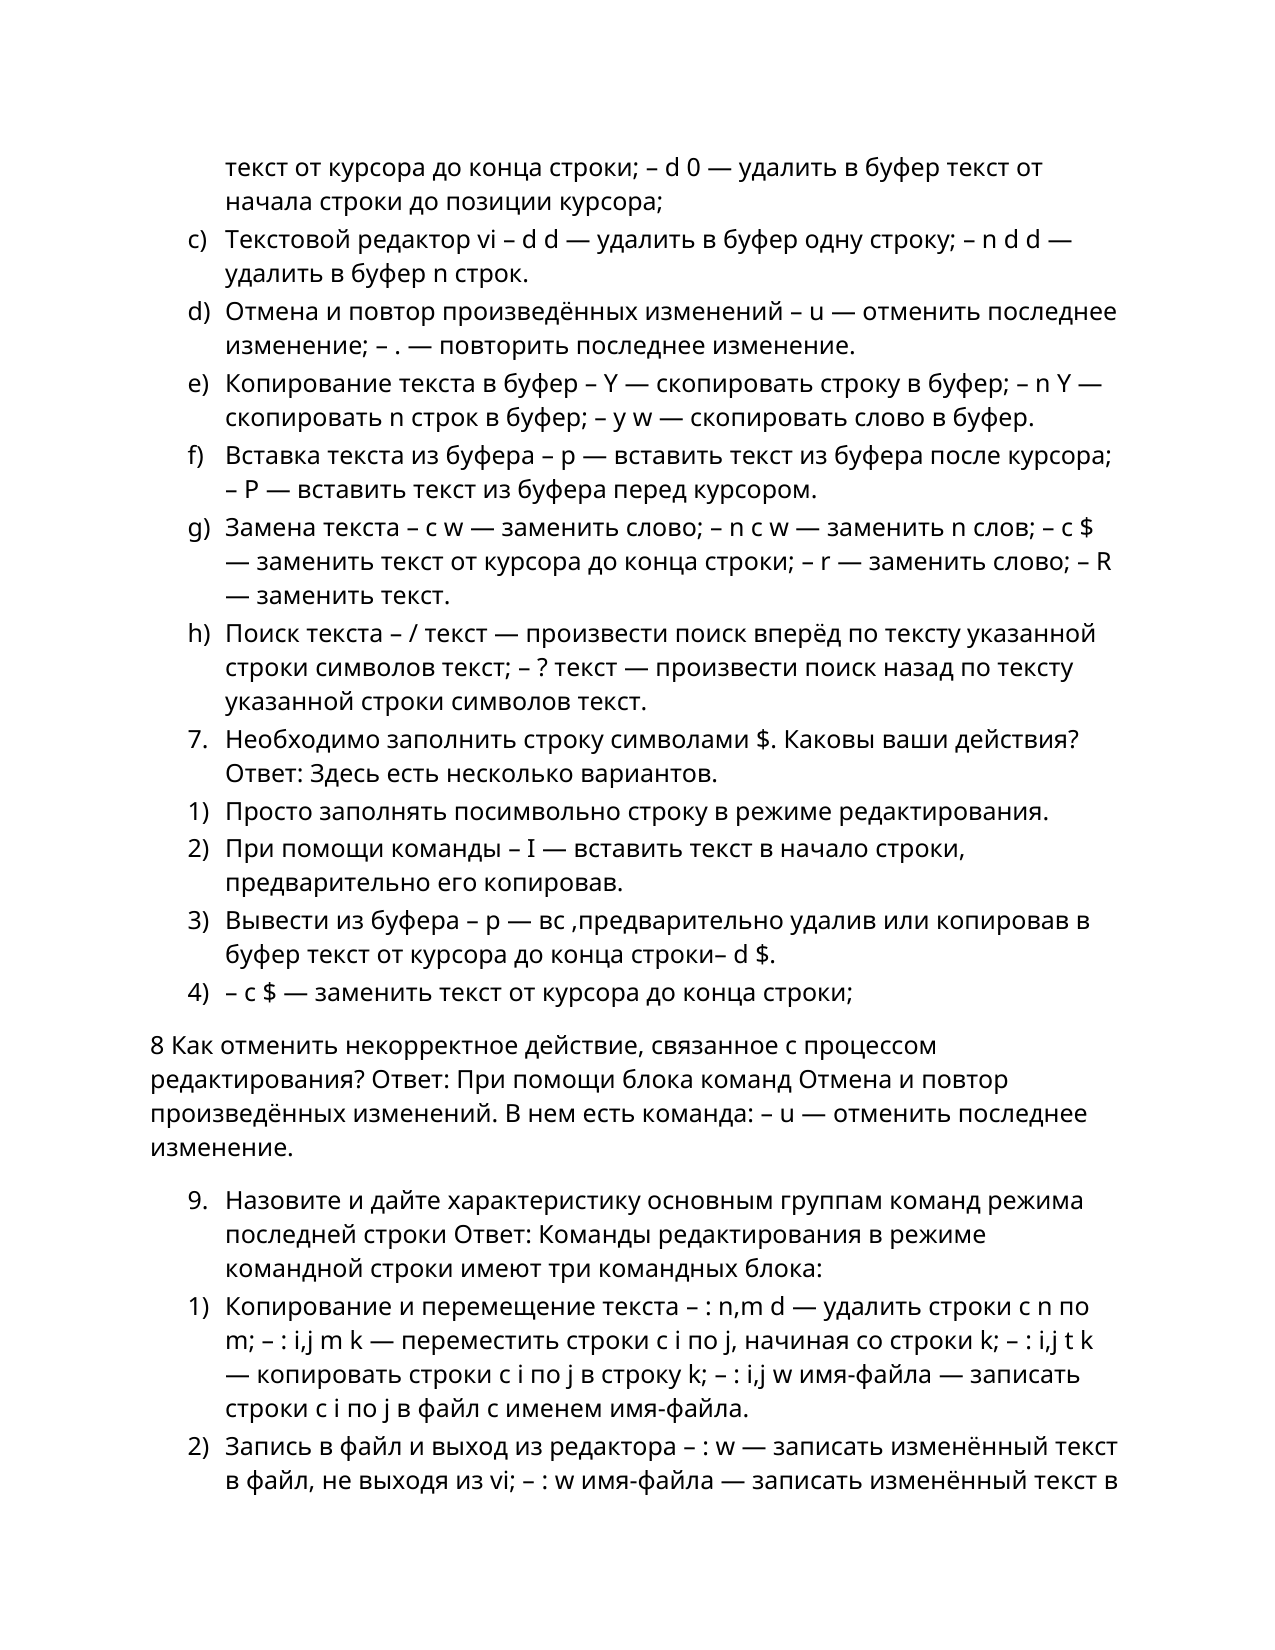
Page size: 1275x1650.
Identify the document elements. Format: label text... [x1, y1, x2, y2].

list Вставка текста из буфера – p — вставить текст из буфера после курсора; – P — вставить текст из буфера перед курсором. [187, 437, 1125, 506]
list Замена текста – c w — заменить слово; – n c w — заменить n слов; – c $ — заменить текст от курсора до конца строки; – r — заменить слово; – R — заменить текст. [187, 509, 1125, 612]
text 8 Как отменить некорректное действие, связанное с процессом редактирования? Ответ: При помощи блока команд Отмена и повтор произведённых изменений. В нем есть команда: – u — отменить последнее изменение. [150, 1027, 1125, 1164]
list Копирование текста в буфер – Y — скопировать строку в буфер; – n Y — скопировать n строк в буфер; – y w — скопировать слово в буфер. [187, 366, 1125, 434]
list Назовите и дайте характеристику основным группам команд режима последней строки Ответ: Команды редактирования в режиме командной строки имеют три командных блока: [187, 1182, 1125, 1285]
list Необходимо заполнить строку символами $. Каковы ваши действия? Ответ: Здесь есть несколько вариантов. [187, 721, 1125, 789]
list Текстовой редактор vi – d d — удалить в буфер одну строку; – n d d — удалить в буфер n строк. [187, 222, 1125, 290]
list При помощи команды – I — вставить текст в начало строки, предварительно его копировав. [187, 831, 1125, 899]
list – c $ — заменить текст от курсора до конца строки; [187, 975, 1125, 1009]
list Копирование и перемещение текста – : n,m d — удалить строки с n по m; – : i,j m k — переместить строки с i по j, начиная со строки k; – : i,j t k — копировать строки с i по j в строку k; – : i,j w имя-файла — записать строки с i по j в файл с именем имя-файла. [187, 1288, 1125, 1425]
list Вывести из буфера – p — вс ,предварительно удалив или копировав в буфер текст от курсора до конца строки– d $. [187, 903, 1125, 971]
list Поиск текста – / текст — произвести поиск вперёд по тексту указанной строки символов текст; – ? текст — произвести поиск назад по тексту указанной строки символов текст. [187, 615, 1125, 717]
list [187, 150, 1125, 218]
list Просто заполнять посимвольно строку в режиме редактирования. [187, 793, 1125, 827]
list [187, 1428, 1125, 1497]
list Отмена и повтор произведённых изменений – u — отменить последнее изменение; – . — повторить последнее изменение. [187, 294, 1125, 362]
